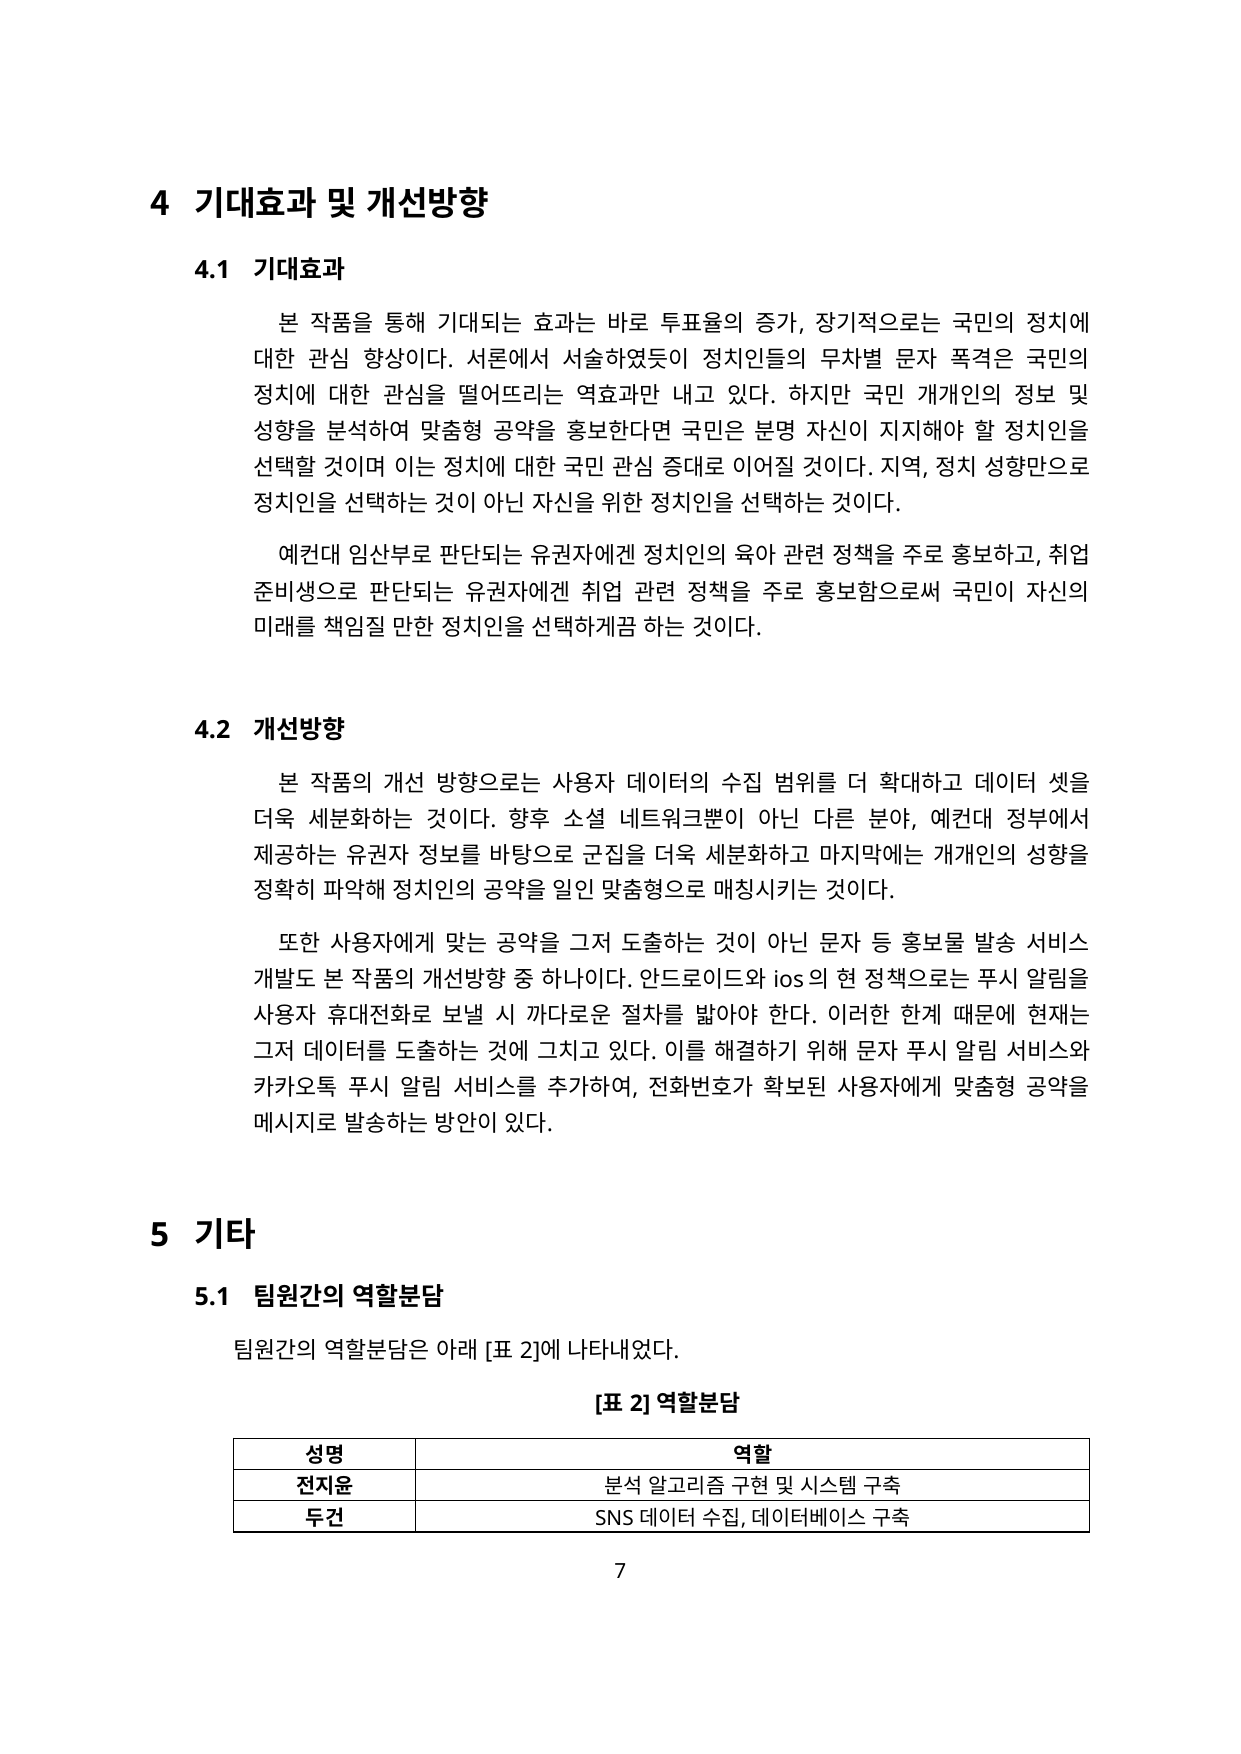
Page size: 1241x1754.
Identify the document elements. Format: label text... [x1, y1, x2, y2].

list 개선방향 [194, 709, 1090, 745]
table_cell 두건 [234, 1501, 415, 1531]
list 본 작품의 개선 방향으로는 사용자 데이터의 수집 범위를 더 확대하고 데이터 셋을 더욱 세분화하는 것이다. 향후 소셜 네트워크뿐이 아닌 다른 분야, 예컨대 정부에서 제공하는 유권자 정보를 바탕으로 군집을 더욱 세분화하고 마지막에는 개개인의 성향을 정확히 파악해 정치인의 공약을 일인 맞춤형으로 매칭시키는 것이다. [253, 765, 1090, 906]
list 기타 [150, 1208, 1090, 1256]
table_cell SNS 데이터 수집, 데이터베이스 구축 [416, 1501, 1089, 1531]
list 예컨대 임산부로 판단되는 유권자에겐 정치인의 육아 관련 정책을 주로 홍보하고, 취업 준비생으로 판단되는 유권자에겐 취업 관련 정책을 주로 홍보함으로써 국민이 자신의 미래를 책임질 만한 정치인을 선택하게끔 하는 것이다. [253, 537, 1090, 642]
list 팀원간의 역할분담은 아래 [표 2]에 나타내었다. [233, 1332, 1090, 1366]
list 팀원간의 역할분담 [194, 1277, 1090, 1313]
list 본 작품을 통해 기대되는 효과는 바로 투표율의 증가, 장기적으로는 국민의 정치에 대한 관심 향상이다. 서론에서 서술하였듯이 정치인들의 무차별 문자 폭격은 국민의 정치에 대한 관심을 떨어뜨리는 역효과만 내고 있다. 하지만 국민 개개인의 정보 및 성향을 분석하여 맞춤형 공약을 홍보한다면 국민은 분명 자신이 지지해야 할 정치인을 선택할 것이며 이는 정치에 대한 국민 관심 증대로 이어질 것이다. 지역, 정치 성향만으로 정치인을 선택하는 것이 아닌 자신을 위한 정치인을 선택하는 것이다. [253, 305, 1090, 518]
list [표 2] 역할분담 [233, 1385, 1090, 1418]
table_cell 전지윤 [234, 1470, 415, 1500]
table_cell 분석 알고리즘 구현 및 시스템 구축 [416, 1470, 1089, 1500]
table_header 성명 [234, 1439, 415, 1469]
table_header 역할 [416, 1439, 1089, 1469]
list 기대효과 및 개선방향 [150, 177, 1090, 225]
list 또한 사용자에게 맞는 공약을 그저 도출하는 것이 아닌 문자 등 홍보물 발송 서비스 개발도 본 작품의 개선방향 중 하나이다. 안드로이드와 ios의 현 정책으로는 푸시 알림을 사용자 휴대전화로 보낼 시 까다로운 절차를 밟아야 한다. 이러한 한계 때문에 현재는 그저 데이터를 도출하는 것에 그치고 있다. 이를 해결하기 위해 문자 푸시 알림 서비스와 카카오톡 푸시 알림 서비스를 추가하여, 전화번호가 확보된 사용자에게 맞춤형 공약을 메시지로 발송하는 방안이 있다. [253, 925, 1090, 1138]
list 기대효과 [194, 249, 1090, 286]
